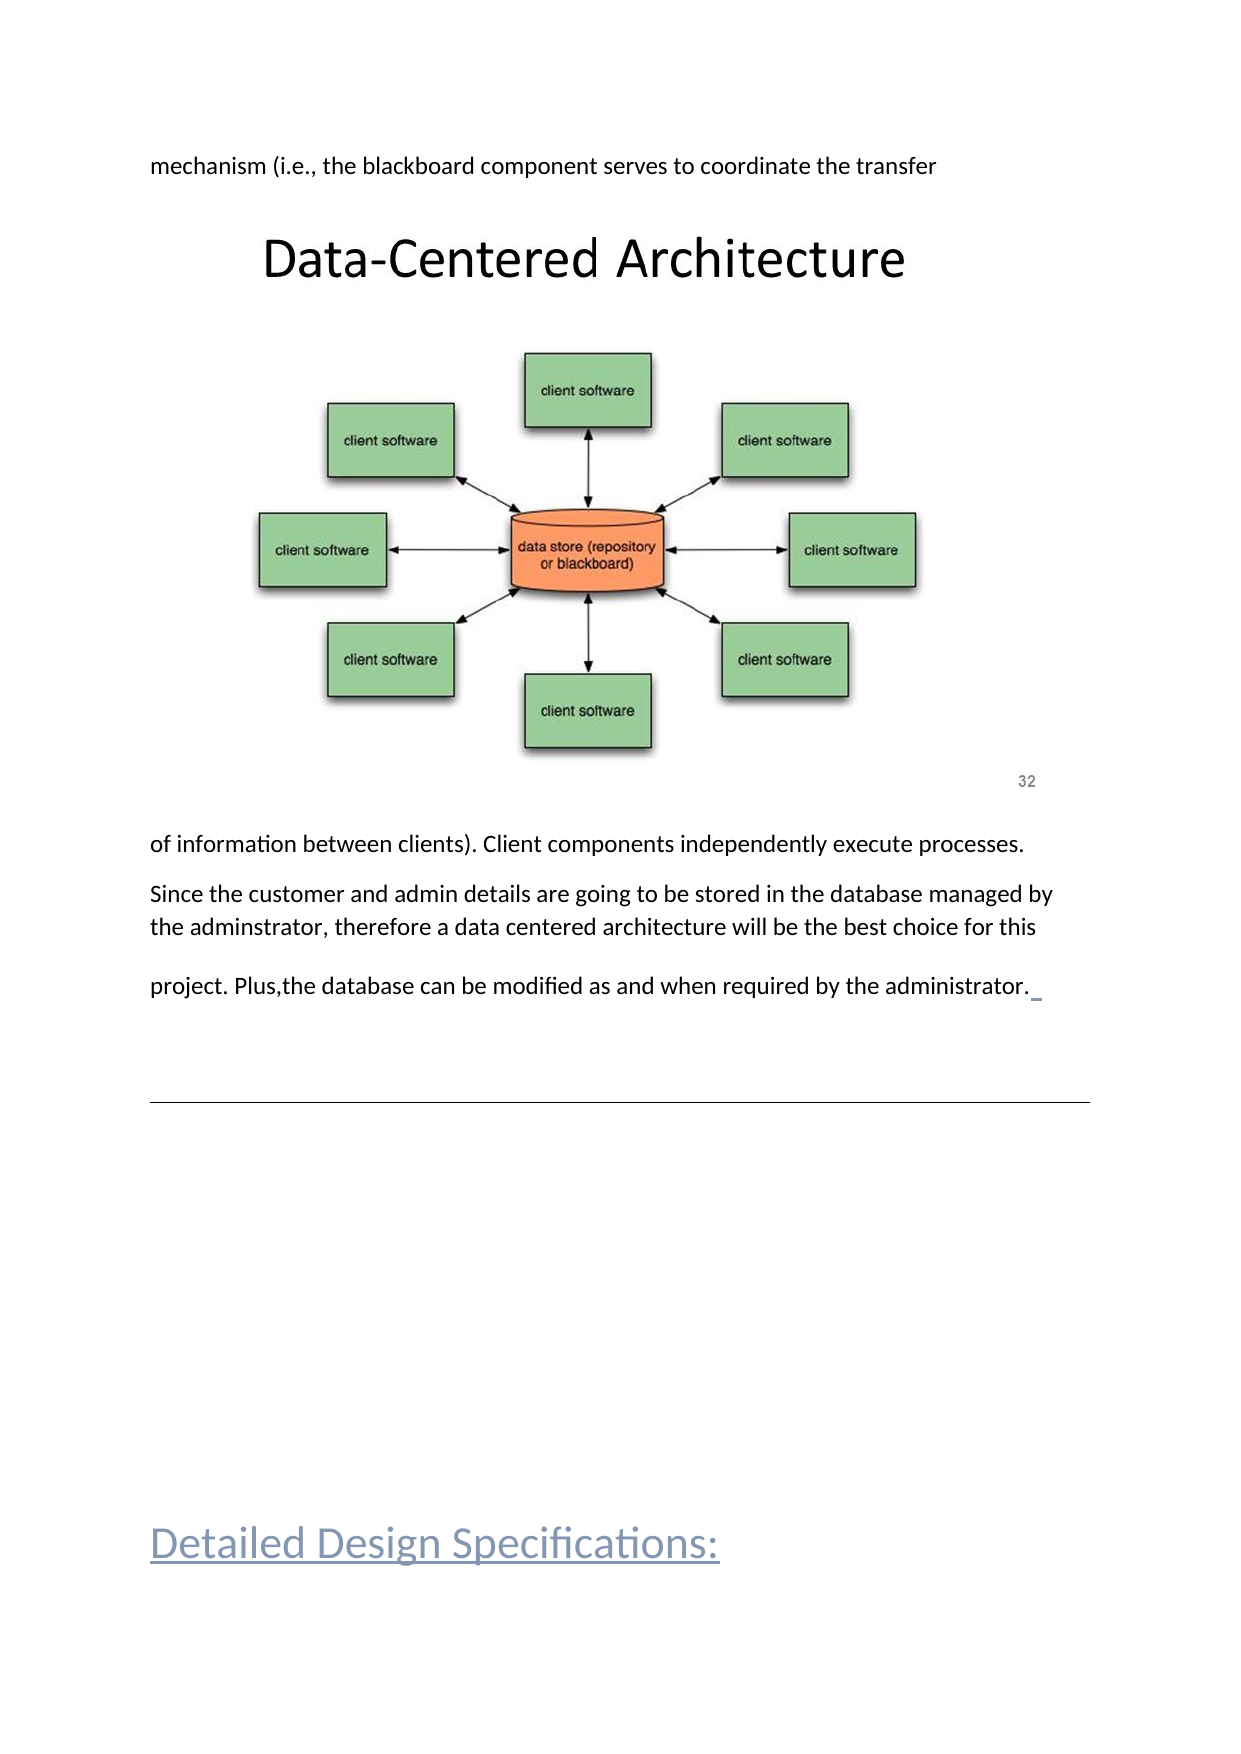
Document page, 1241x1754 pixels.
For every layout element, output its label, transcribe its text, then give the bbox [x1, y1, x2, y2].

text i [150, 1514, 1090, 1570]
picture [150, 182, 1091, 810]
text mechanism (i.e., the blackboard component serves to coordinate the transfer [150, 150, 1090, 182]
text of information between clients). Client components independently execute processes. [150, 828, 1090, 859]
text Since the customer and admin details are going to be stored in the database managed by the adminstrator, therefore a data centered architecture will be the best choice for this project. Plus,the database can be modified as and when required by the administrator. [150, 878, 1090, 1102]
